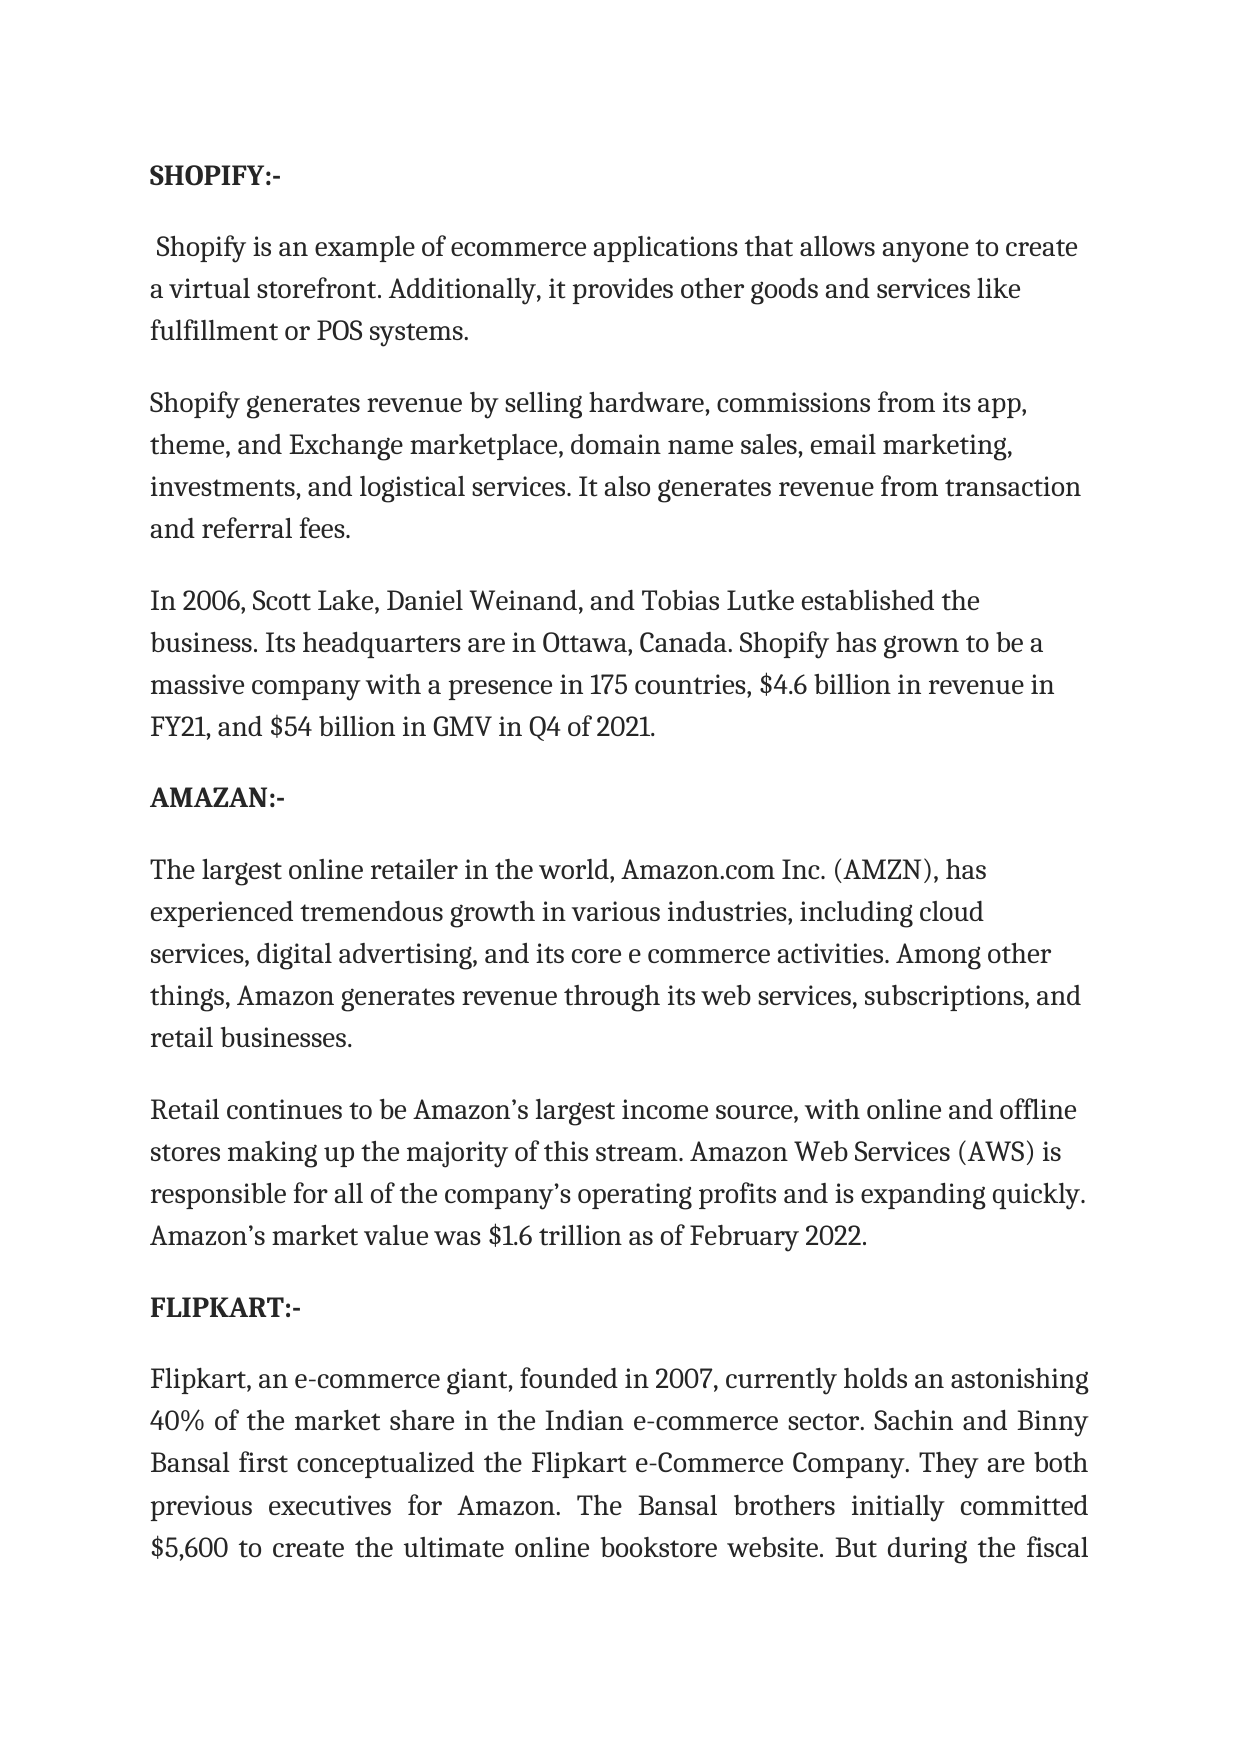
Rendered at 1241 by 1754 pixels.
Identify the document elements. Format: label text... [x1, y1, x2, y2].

text FLIPKART:- [150, 1282, 1090, 1324]
text Retail continues to be Amazon’s largest income source, with online and offline stores making up the majority of this stream. Amazon Web Services (AWS) is responsible for all of the company’s operating profits and is expanding quickly. Amazon’s market value was $1.6 trillion as of February 2022. [150, 1084, 1090, 1253]
text SHOPIFY:- [150, 150, 1090, 192]
text In 2006, Scott Lake, Daniel Weinand, and Tobias Lutke established the business. Its headquarters are in Ottawa, Canada. Shopify has grown to be a massive company with a presence in 175 countries, $4.6 billion in revenue in FY21, and $54 billion in GMV in Q4 of 2021. [150, 575, 1090, 744]
text Shopify generates revenue by selling hardware, commissions from its app, theme, and Exchange marketplace, domain name sales, email marketing, investments, and logistical services. It also generates revenue from transaction and referral fees. [150, 377, 1090, 546]
text Shopify is an example of ecommerce applications that allows anyone to create a virtual storefront. Additionally, it provides other goods and services like fulfillment or POS systems. [150, 221, 1090, 348]
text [150, 1354, 1090, 1564]
text AMAZAN:- [150, 773, 1090, 815]
text The largest online retailer in the world, Amazon.com Inc. (AMZN), has experienced tremendous growth in various industries, including cloud services, digital advertising, and its core e commerce activities. Among other things, Amazon generates revenue through its web services, subscriptions, and retail businesses. [150, 844, 1090, 1055]
